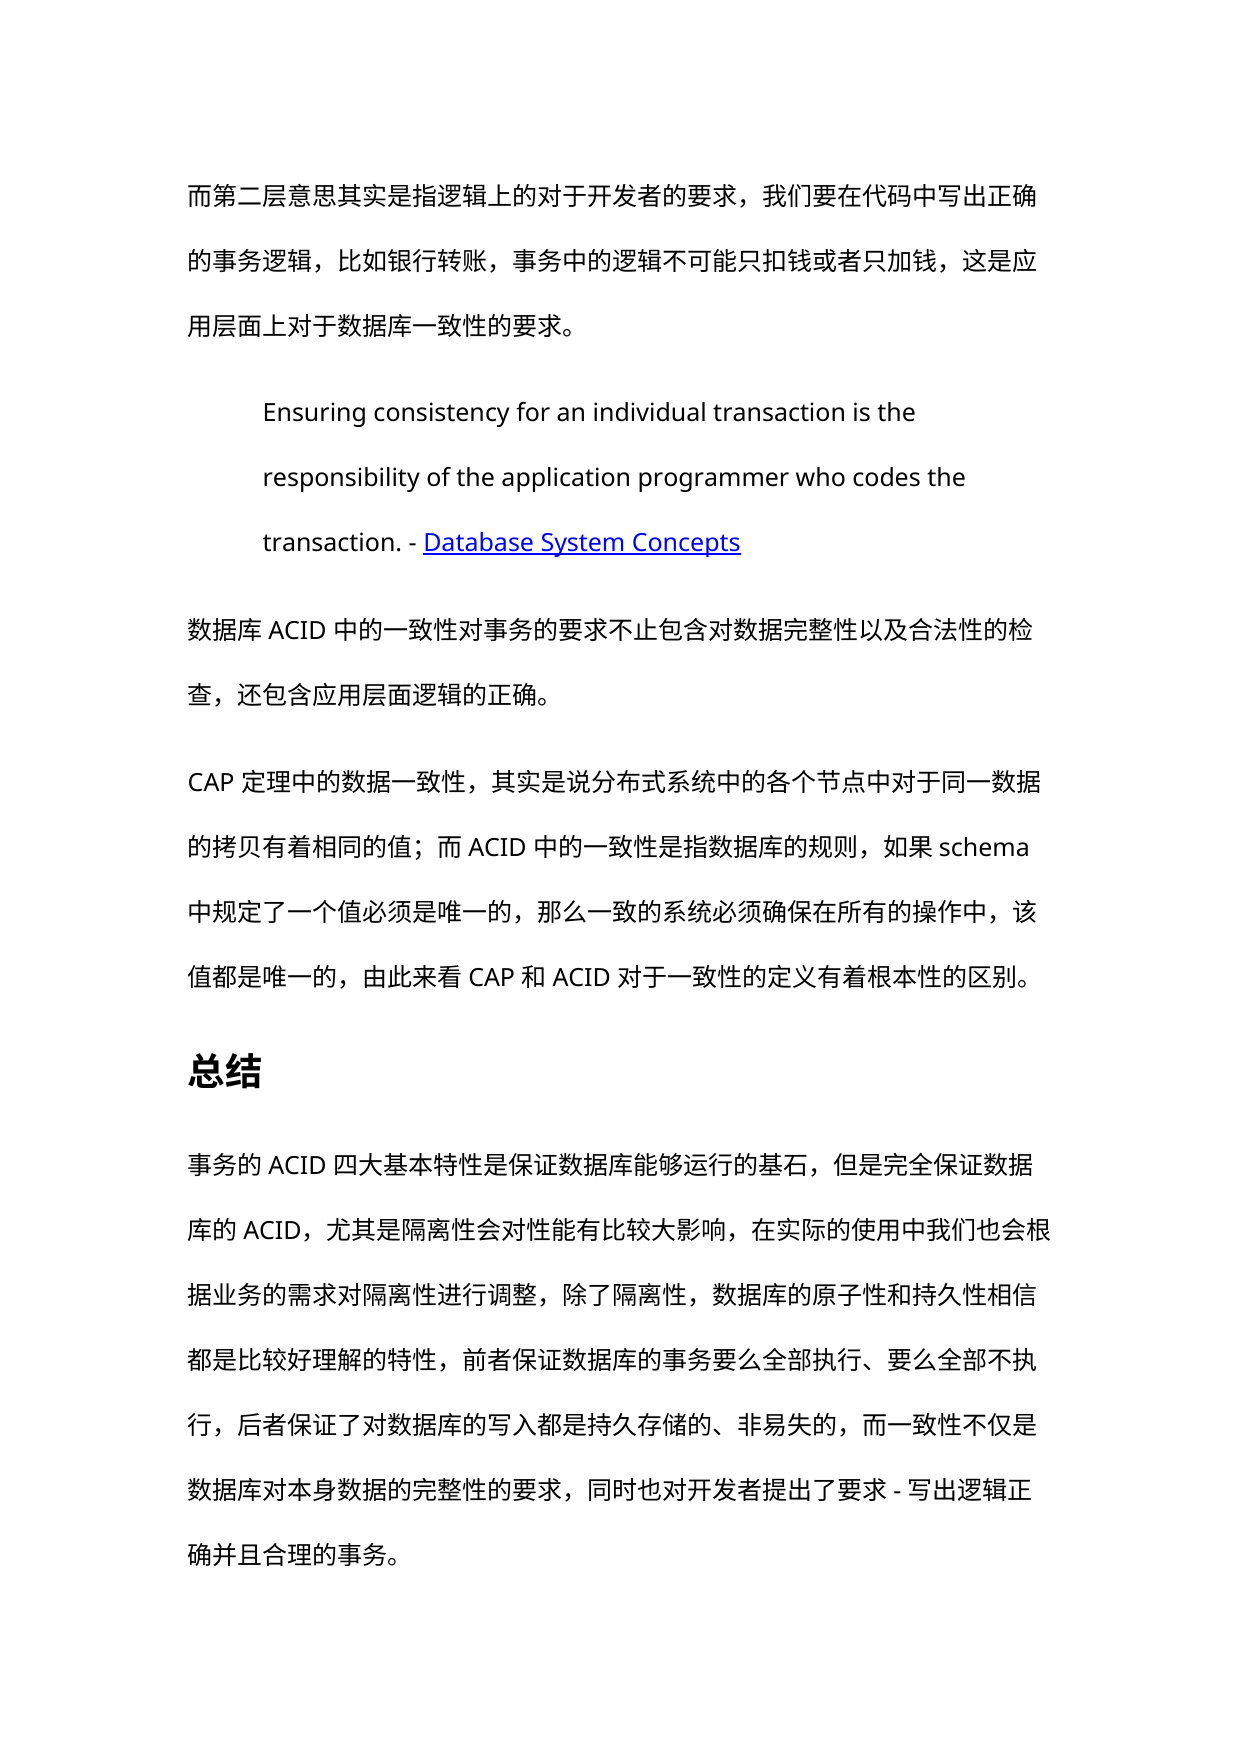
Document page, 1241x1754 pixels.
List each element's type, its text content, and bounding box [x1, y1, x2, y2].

text 而第二层意思其实是指逻辑上的对于开发者的要求，我们要在代码中写出正确的事务逻辑，比如银行转账，事务中的逻辑不可能只扣钱或者只加钱，这是应用层面上对于数据库一致性的要求。 [187, 162, 1053, 357]
text 数据库 ACID 中的一致性对事务的要求不止包含对数据完整性以及合法性的检查，还包含应用层面逻辑的正确。 [187, 596, 1053, 726]
text Ensuring consistency for an individual transaction is the responsibility of the application programmer who codes the transaction. - Database System Concepts [262, 379, 978, 574]
text 事务的 ACID 四大基本特性是保证数据库能够运行的基石，但是完全保证数据库的 ACID，尤其是隔离性会对性能有比较大影响，在实际的使用中我们也会根据业务的需求对隔离性进行调整，除了隔离性，数据库的原子性和持久性相信都是比较好理解的特性，前者保证数据库的事务要么全部执行、要么全部不执行，后者保证了对数据库的写入都是持久存储的、非易失的，而一致性不仅是数据库对本身数据的完整性的要求，同时也对开发者提出了要求 - 写出逻辑正确并且合理的事务。 [187, 1131, 1053, 1586]
subtitle 总结 [187, 1037, 1053, 1102]
text CAP 定理中的数据一致性，其实是说分布式系统中的各个节点中对于同一数据的拷贝有着相同的值；而 ACID 中的一致性是指数据库的规则，如果 schema 中规定了一个值必须是唯一的，那么一致的系统必须确保在所有的操作中，该值都是唯一的，由此来看 CAP 和 ACID 对于一致性的定义有着根本性的区别。 [187, 748, 1053, 1008]
